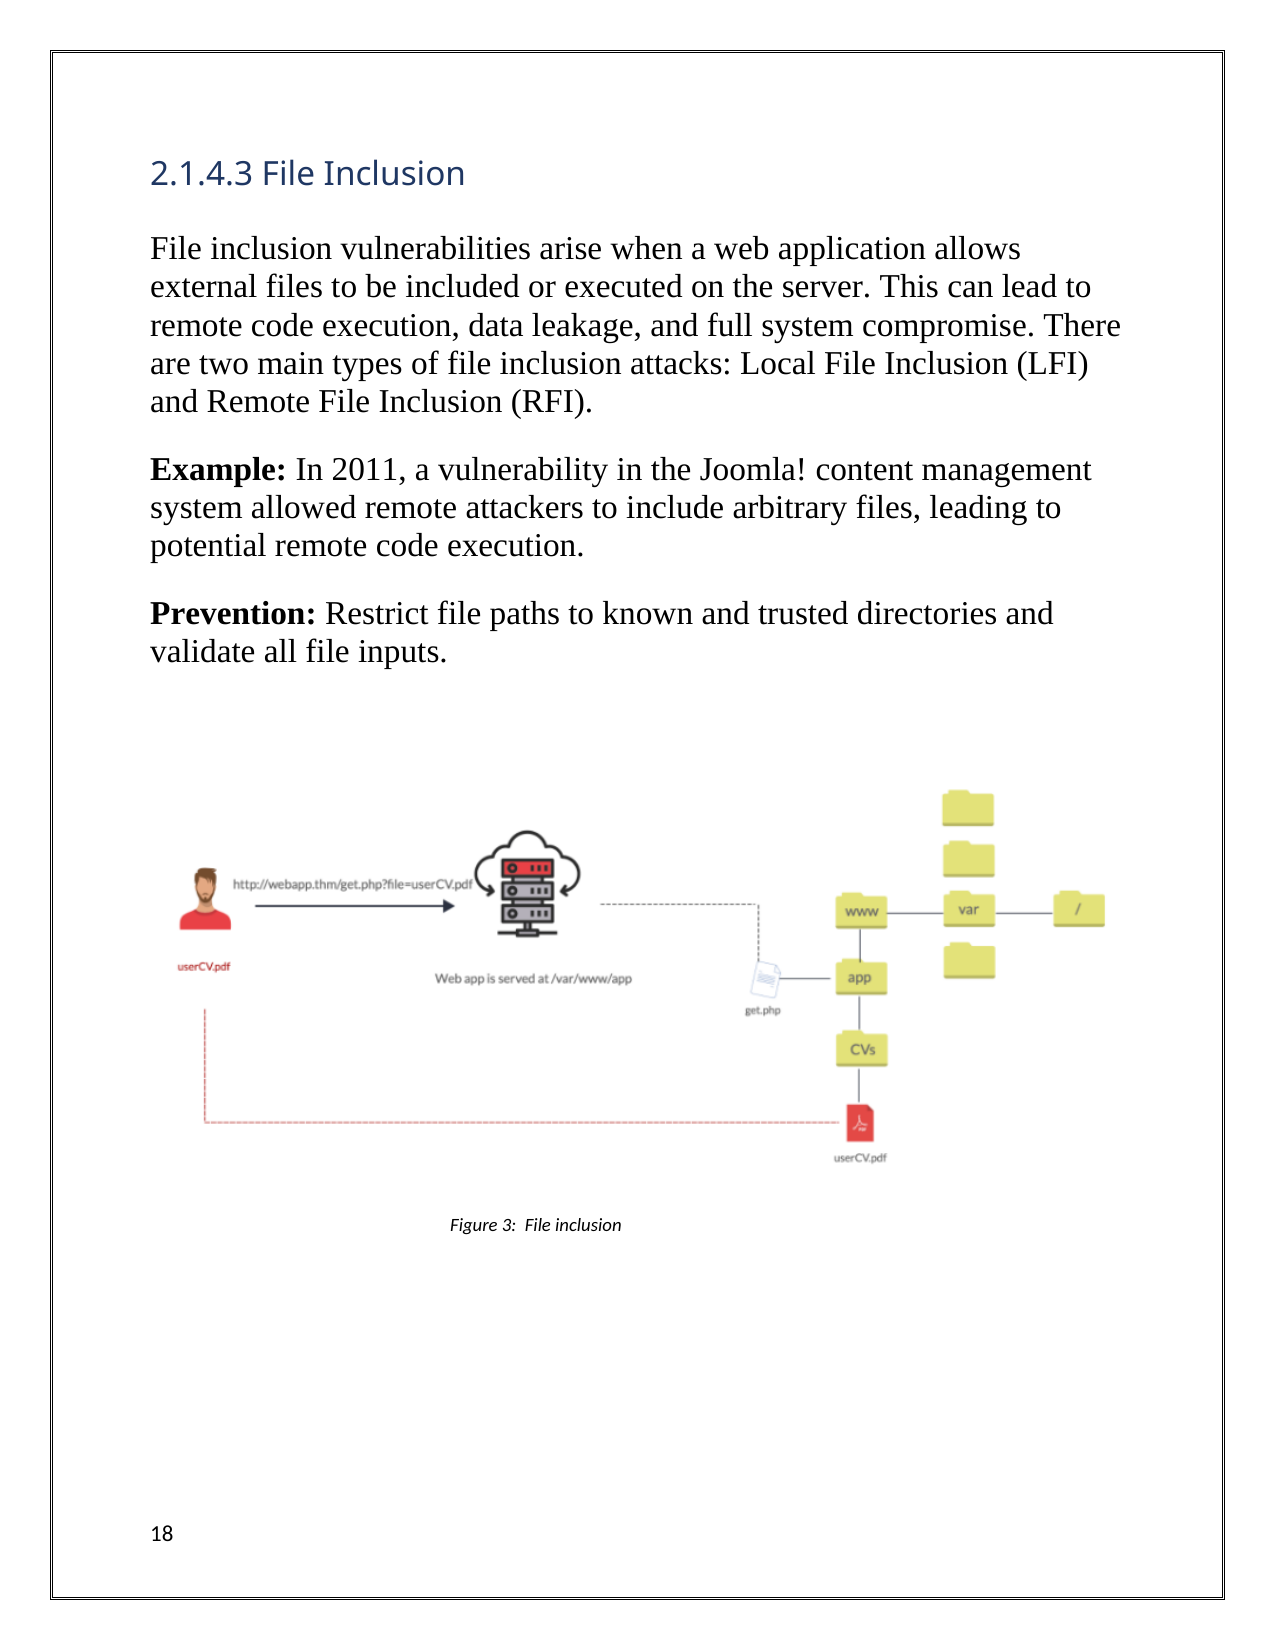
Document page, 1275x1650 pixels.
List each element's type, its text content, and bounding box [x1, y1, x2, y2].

text Figure 3: File inclusion [150, 1213, 1045, 1236]
picture [150, 766, 1125, 1185]
text Prevention: Restrict file paths to known and trusted directories and validate all file inputs. [150, 593, 1125, 670]
text Example: In 2011, a vulnerability in the Joomla! content management system allowed remote attackers to include arbitrary files, leading to potential remote code execution. [150, 449, 1125, 564]
text File inclusion vulnerabilities arise when a web application allows external files to be included or executed on the server. This can lead to remote code execution, data leakage, and full system compromise. There are two main types of file inclusion attacks: Local File Inclusion (LFI) and Remote File Inclusion (RFI). [150, 228, 1125, 420]
subtitle 2.1.4.3 File Inclusion [150, 150, 1125, 195]
